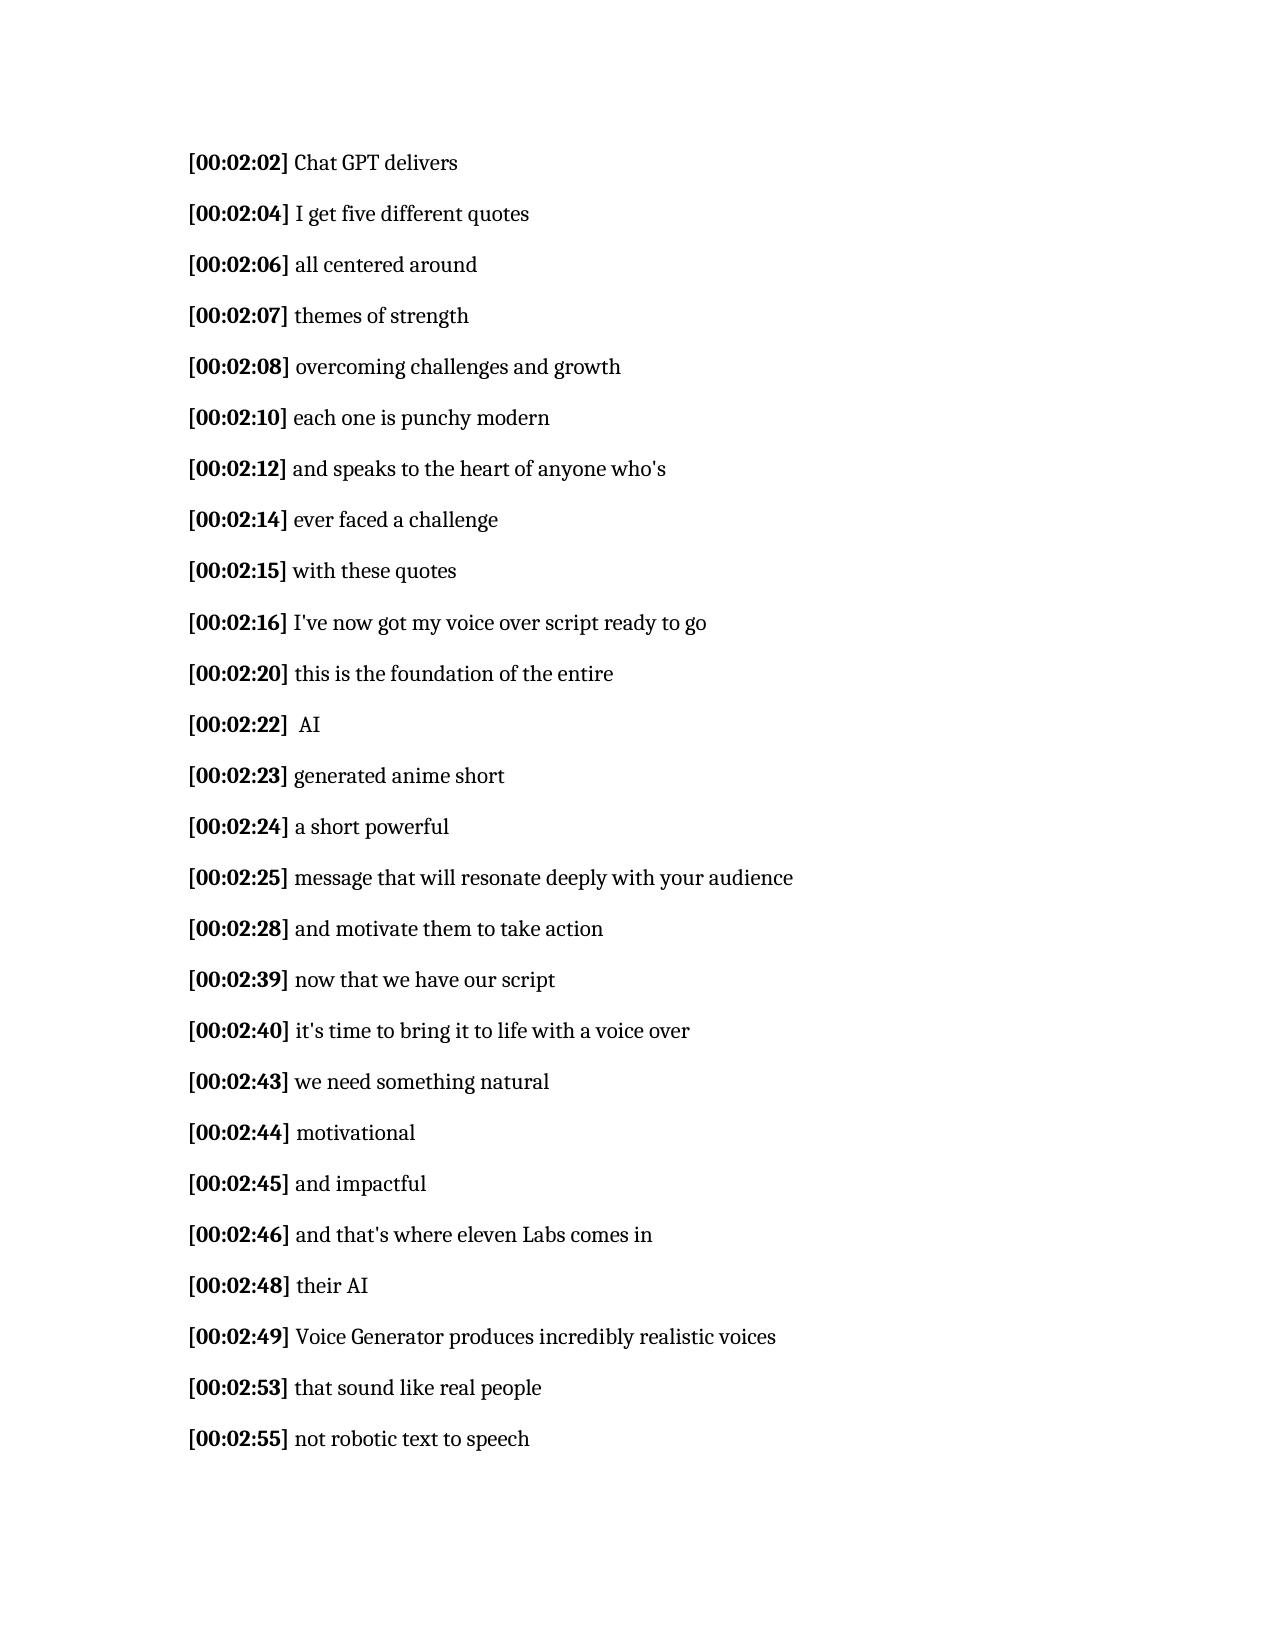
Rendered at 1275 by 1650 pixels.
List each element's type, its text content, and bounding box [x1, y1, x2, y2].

text [00:02:12] and speaks to the heart of anyone who's [187, 456, 1087, 483]
text [00:02:24] a short powerful [187, 813, 1087, 840]
text [00:02:02] Chat GPT delivers [187, 150, 1087, 176]
text [00:02:20] this is the foundation of the entire [187, 660, 1087, 687]
text [00:02:39] now that we have our script [187, 967, 1087, 993]
text [00:02:28] and motivate them to take action [187, 916, 1087, 942]
text [00:02:08] overcoming challenges and growth [187, 354, 1087, 381]
text [00:02:23] generated anime short [187, 762, 1087, 789]
text [00:02:40] it's time to bring it to life with a voice over [187, 1018, 1087, 1044]
text [00:02:07] themes of strength [187, 303, 1087, 329]
text [00:02:04] I get five different quotes [187, 201, 1087, 227]
text [00:02:06] all centered around [187, 252, 1087, 278]
text [00:02:48] their AI [187, 1273, 1087, 1299]
text [00:02:10] each one is punchy modern [187, 405, 1087, 432]
text [00:02:43] we need something natural [187, 1069, 1087, 1095]
text [00:02:49] Voice Generator produces incredibly realistic voices [187, 1324, 1087, 1350]
text [00:02:46] and that's where eleven Labs comes in [187, 1222, 1087, 1248]
text [00:02:22] AI [187, 711, 1087, 738]
text [00:02:55] not robotic text to speech [187, 1426, 1087, 1452]
text [00:02:45] and impactful [187, 1171, 1087, 1197]
text [00:02:15] with these quotes [187, 558, 1087, 585]
text [00:02:14] ever faced a challenge [187, 507, 1087, 534]
text [00:02:16] I've now got my voice over script ready to go [187, 609, 1087, 636]
text [00:02:53] that sound like real people [187, 1375, 1087, 1401]
text [00:02:44] motivational [187, 1120, 1087, 1146]
text [00:02:25] message that will resonate deeply with your audience [187, 864, 1087, 891]
